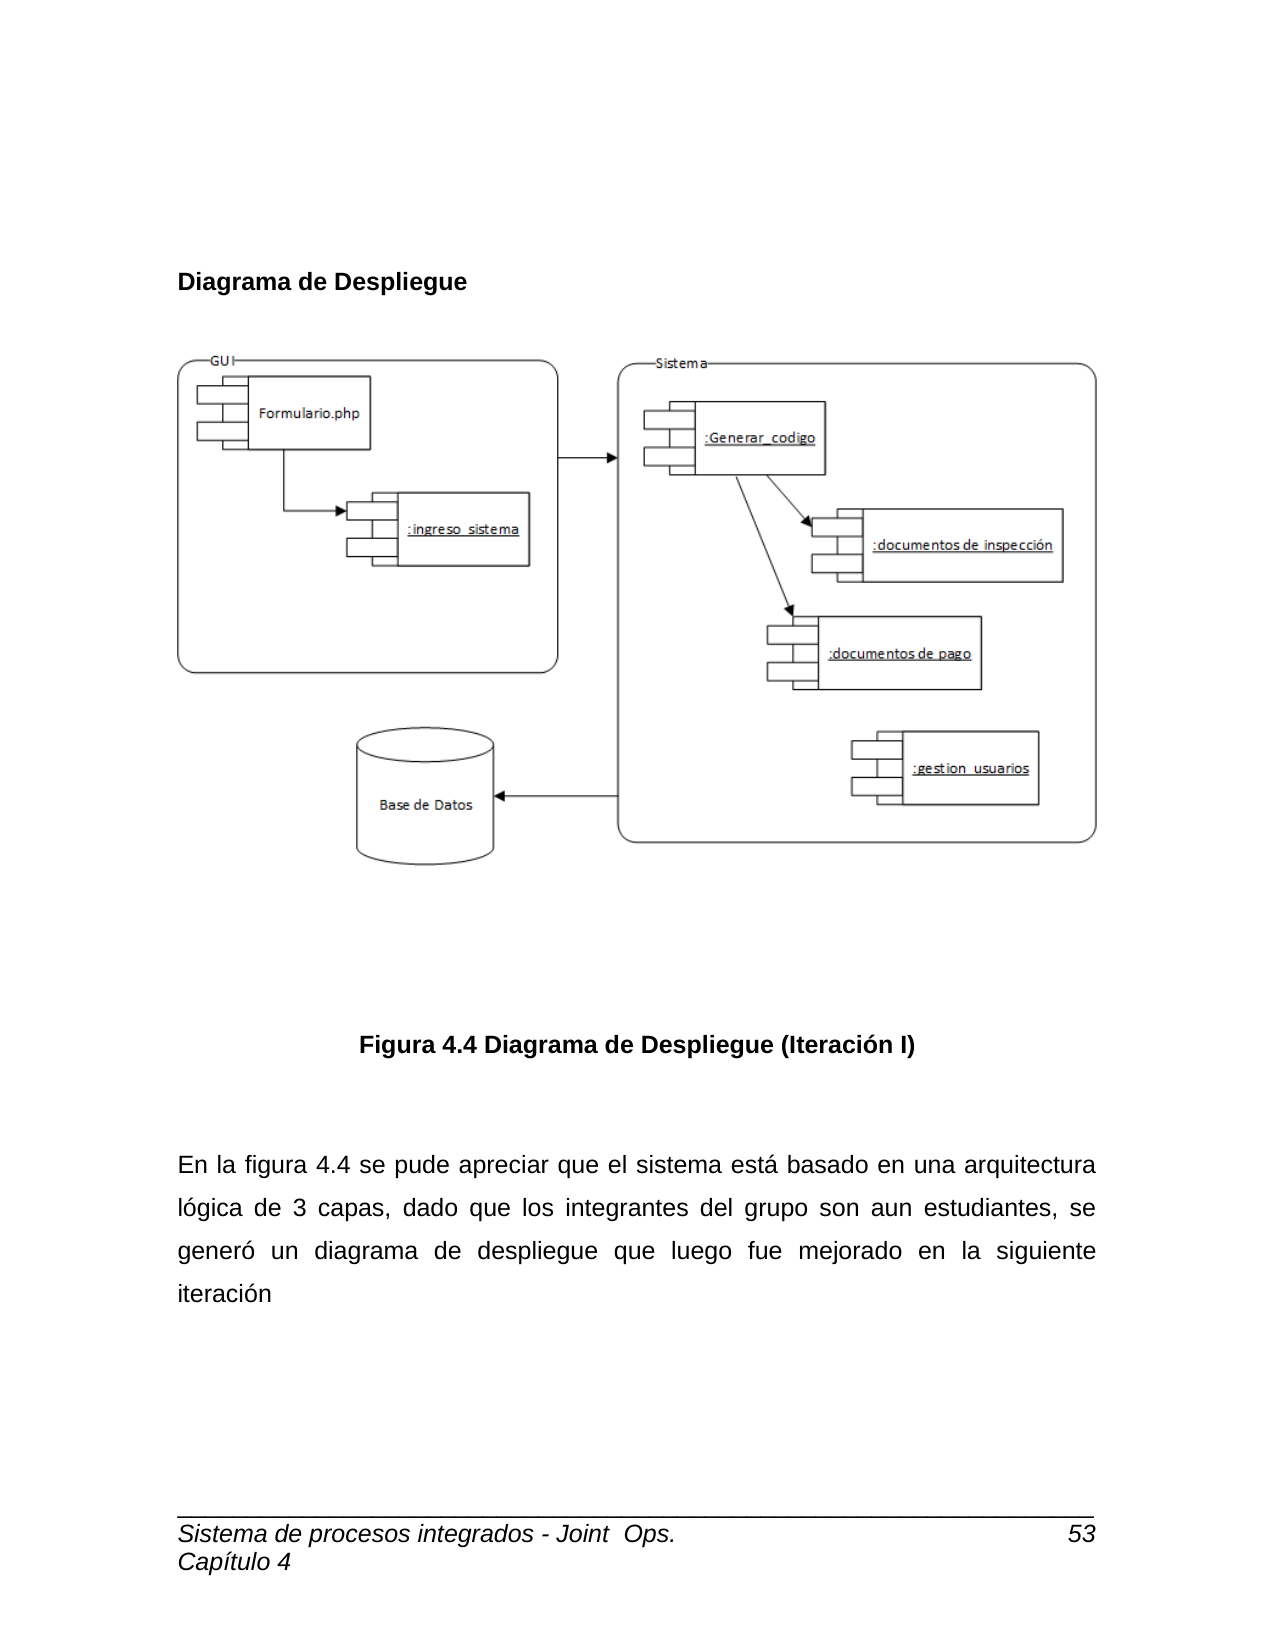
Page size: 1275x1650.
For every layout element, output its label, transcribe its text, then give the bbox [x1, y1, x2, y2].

text En la figura 4.4 se pude apreciar que el sistema está basado en una arquitectura lógica de 3 capas, dado que los integrantes del grupo son aun estudiantes, se generó un diagrama de despliegue que luego fue mejorado en la siguiente iteración [177, 1150, 1098, 1308]
text Figura 4.4 Diagrama de Despliegue (Iteración I) [177, 1030, 1098, 1059]
picture [176, 345, 1098, 866]
text Diagrama de Despliegue [177, 267, 1098, 296]
